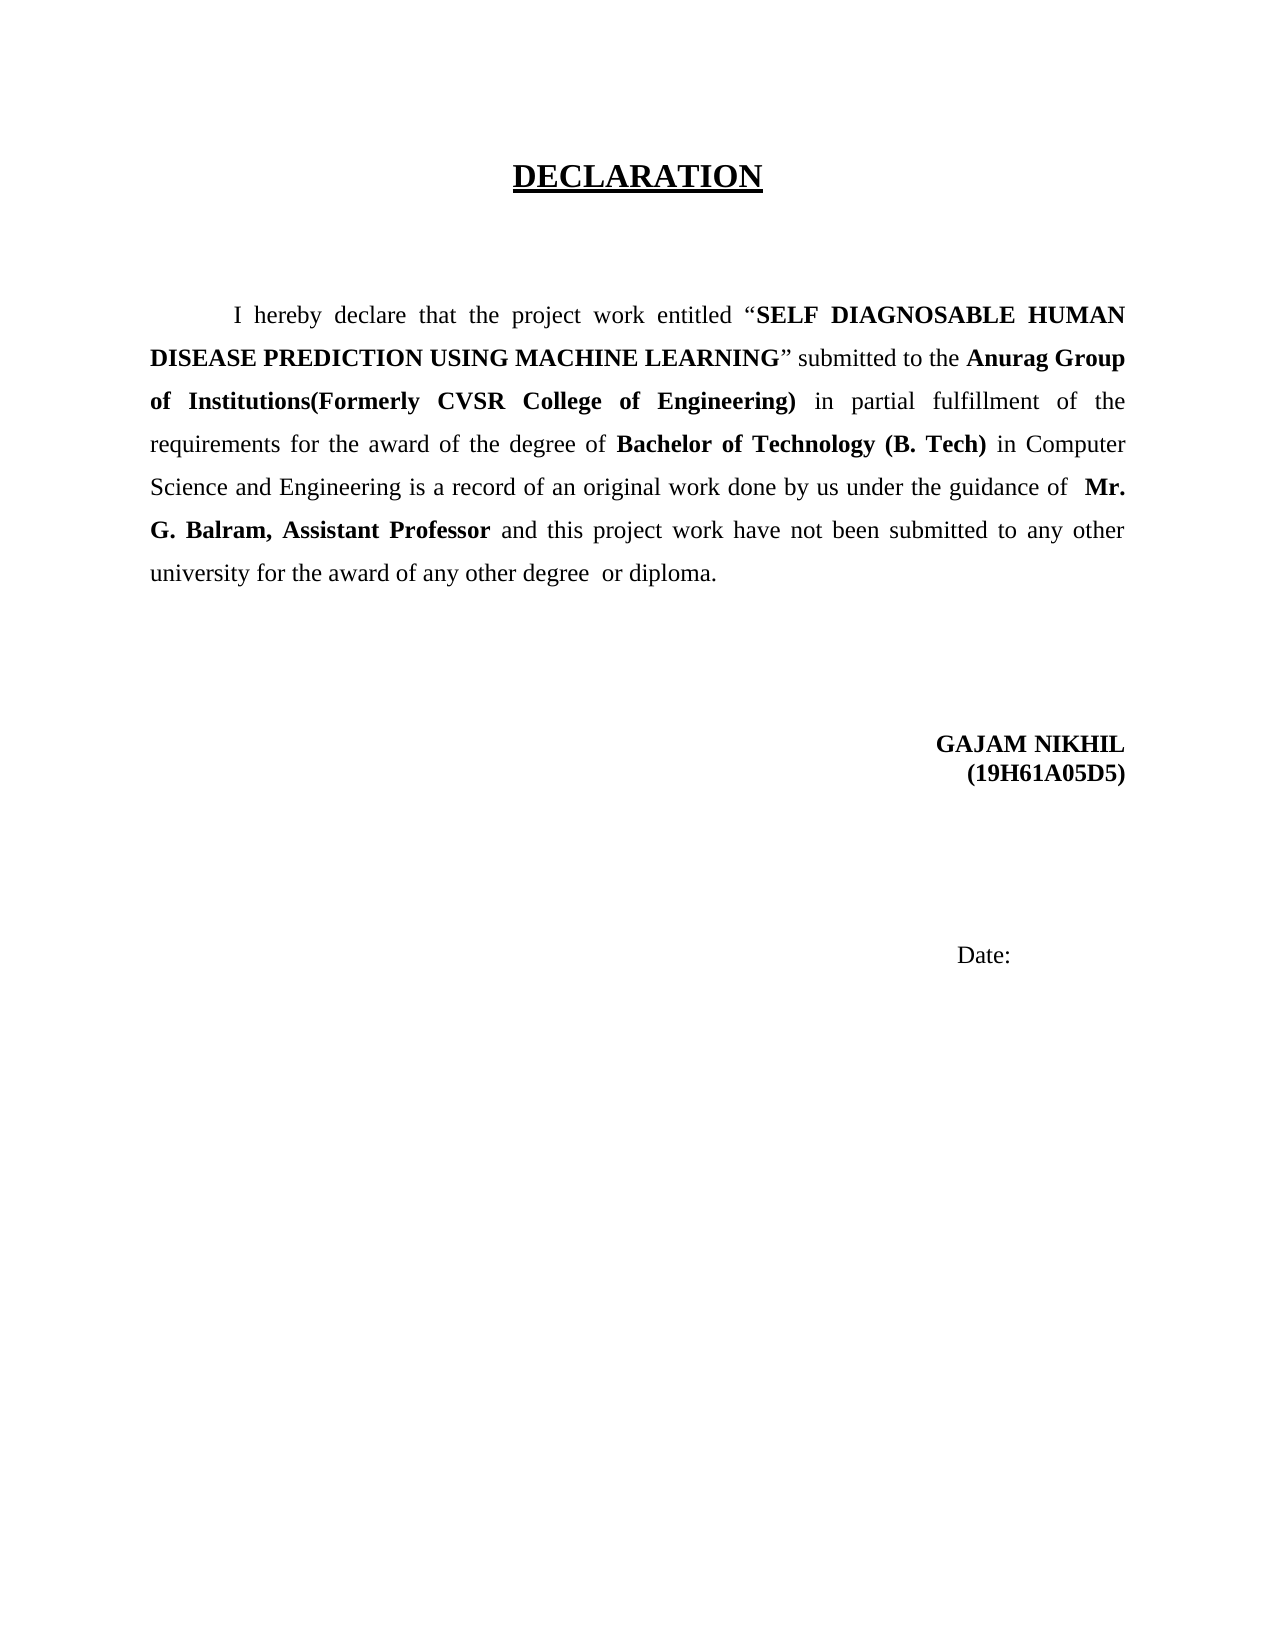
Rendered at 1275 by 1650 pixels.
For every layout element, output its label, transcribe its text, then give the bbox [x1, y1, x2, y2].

text (19H61A05D5) [139, 758, 1125, 787]
subtitle DECLARATION [247, 156, 1028, 194]
text I hereby declare that the project work entitled “SELF DIAGNOSABLE HUMAN DISEASE PREDICTION USING MACHINE LEARNING” submitted to the Anurag Group of Institutions(Formerly CVSR College of Engineering) in partial fulfillment of the requirements for the award of the degree of Bachelor of Technology (B. Tech) in Computer Science and Engineering is a record of an original work done by us under the guidance of Mr. G. Balram, Assistant Professor and this project work have not been submitted to any other university for the award of any other degree or diploma. [150, 300, 1126, 587]
text Date: [139, 940, 1011, 969]
text GAJAM NIKHIL [139, 729, 1125, 758]
